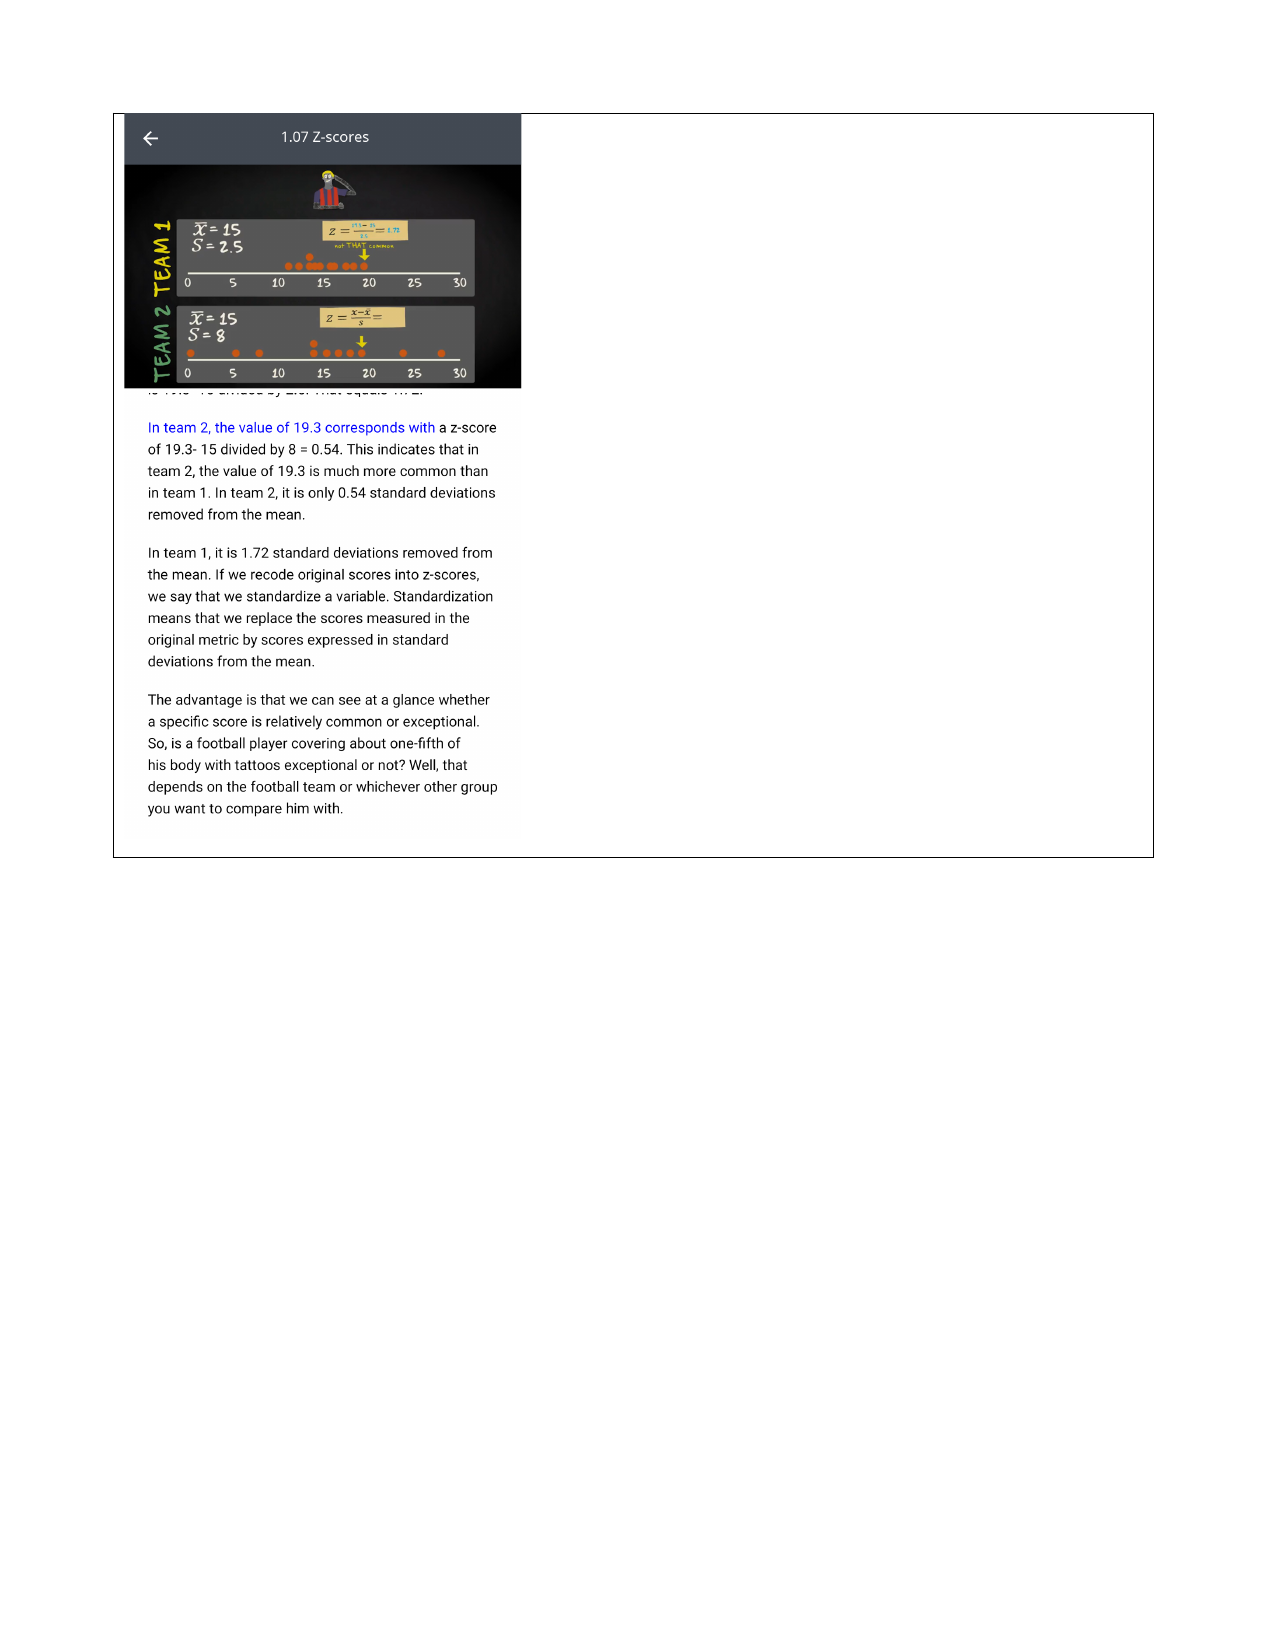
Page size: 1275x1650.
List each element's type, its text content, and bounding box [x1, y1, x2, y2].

table_cell Image of session [114, 114, 1153, 857]
picture [124, 113, 522, 839]
